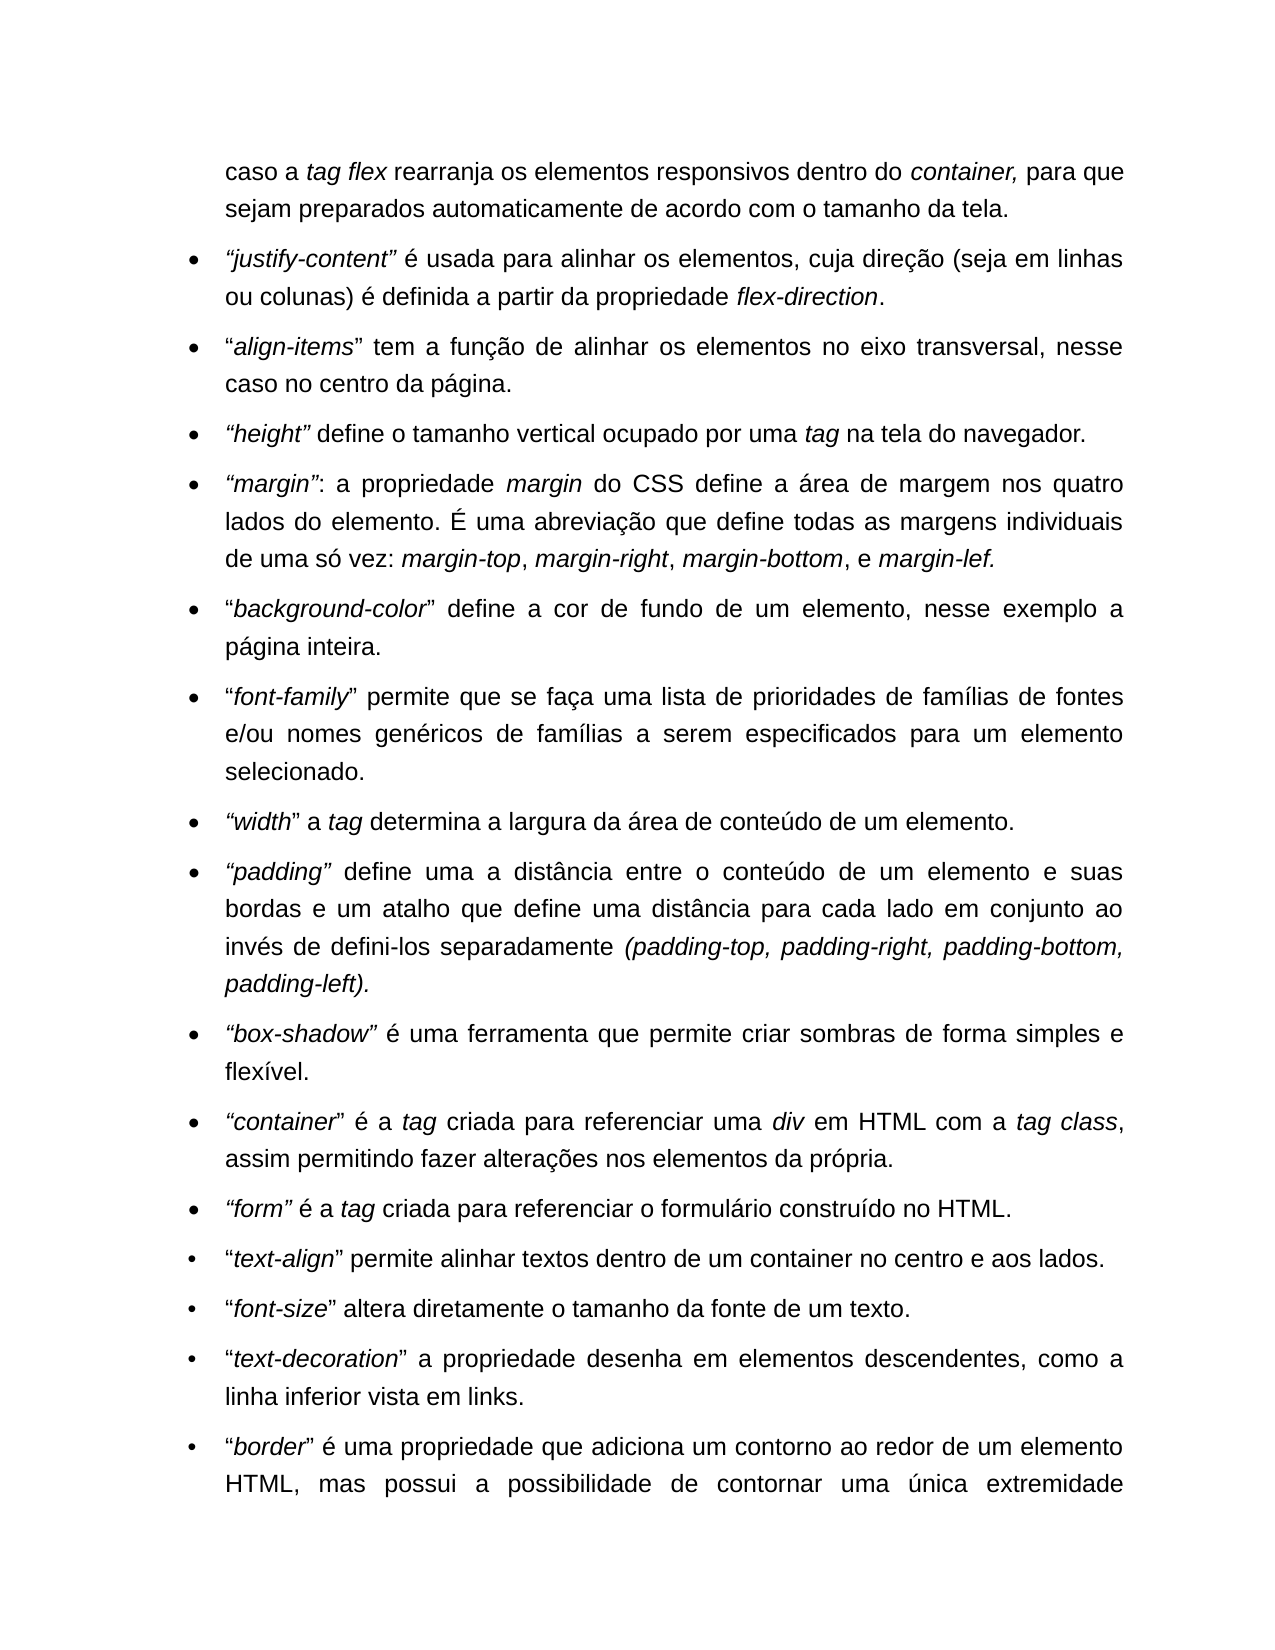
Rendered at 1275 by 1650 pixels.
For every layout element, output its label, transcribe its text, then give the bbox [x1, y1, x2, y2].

list “font-size” altera diretamente o tamanho da fonte de um texto. [187, 1287, 1125, 1325]
list “background-color” define a cor de fundo de um elemento, nesse exemplo a página inteira. [187, 587, 1125, 662]
list “container” é a tag criada para referenciar uma div em HTML com a tag class, assim permitindo fazer alterações nos elementos da própria. [187, 1100, 1125, 1175]
list “margin”: a propriedade margin do CSS define a área de margem nos quatro lados do elemento. É uma abreviação que define todas as margens individuais de uma só vez: margin-top, margin-right, margin-bottom, e margin-lef. [187, 462, 1125, 575]
list “justify-content” é usada para alinhar os elementos, cuja direção (seja em linhas ou colunas) é definida a partir da propriedade flex-direction. [187, 237, 1125, 312]
list “text-align” permite alinhar textos dentro de um container no centro e aos lados. [187, 1237, 1125, 1275]
list “width” a tag determina a largura da área de conteúdo de um elemento. [187, 800, 1125, 837]
list “form” é a tag criada para referenciar o formulário construído no HTML. [187, 1187, 1125, 1225]
list “font-family” permite que se faça uma lista de prioridades de famílias de fontes e/ou nomes genéricos de famílias a serem especificados para um elemento selecionado. [187, 675, 1125, 787]
list “height” define o tamanho vertical ocupado por uma tag na tela do navegador. [187, 412, 1125, 450]
list “text-decoration” a propriedade desenha em elementos descendentes, como a linha inferior vista em links. [187, 1337, 1125, 1412]
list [187, 1425, 1125, 1500]
list “padding” define uma a distância entre o conteúdo de um elemento e suas bordas e um atalho que define uma distância para cada lado em conjunto ao invés de defini-los separadamente (padding-top, padding-right, padding-bottom, padding-left). [187, 850, 1125, 1000]
list “box-shadow” é uma ferramenta que permite criar sombras de forma simples e flexível. [187, 1012, 1125, 1087]
list “align-items” tem a função de alinhar os elementos no eixo transversal, nesse caso no centro da página. [187, 325, 1125, 400]
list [187, 150, 1125, 225]
